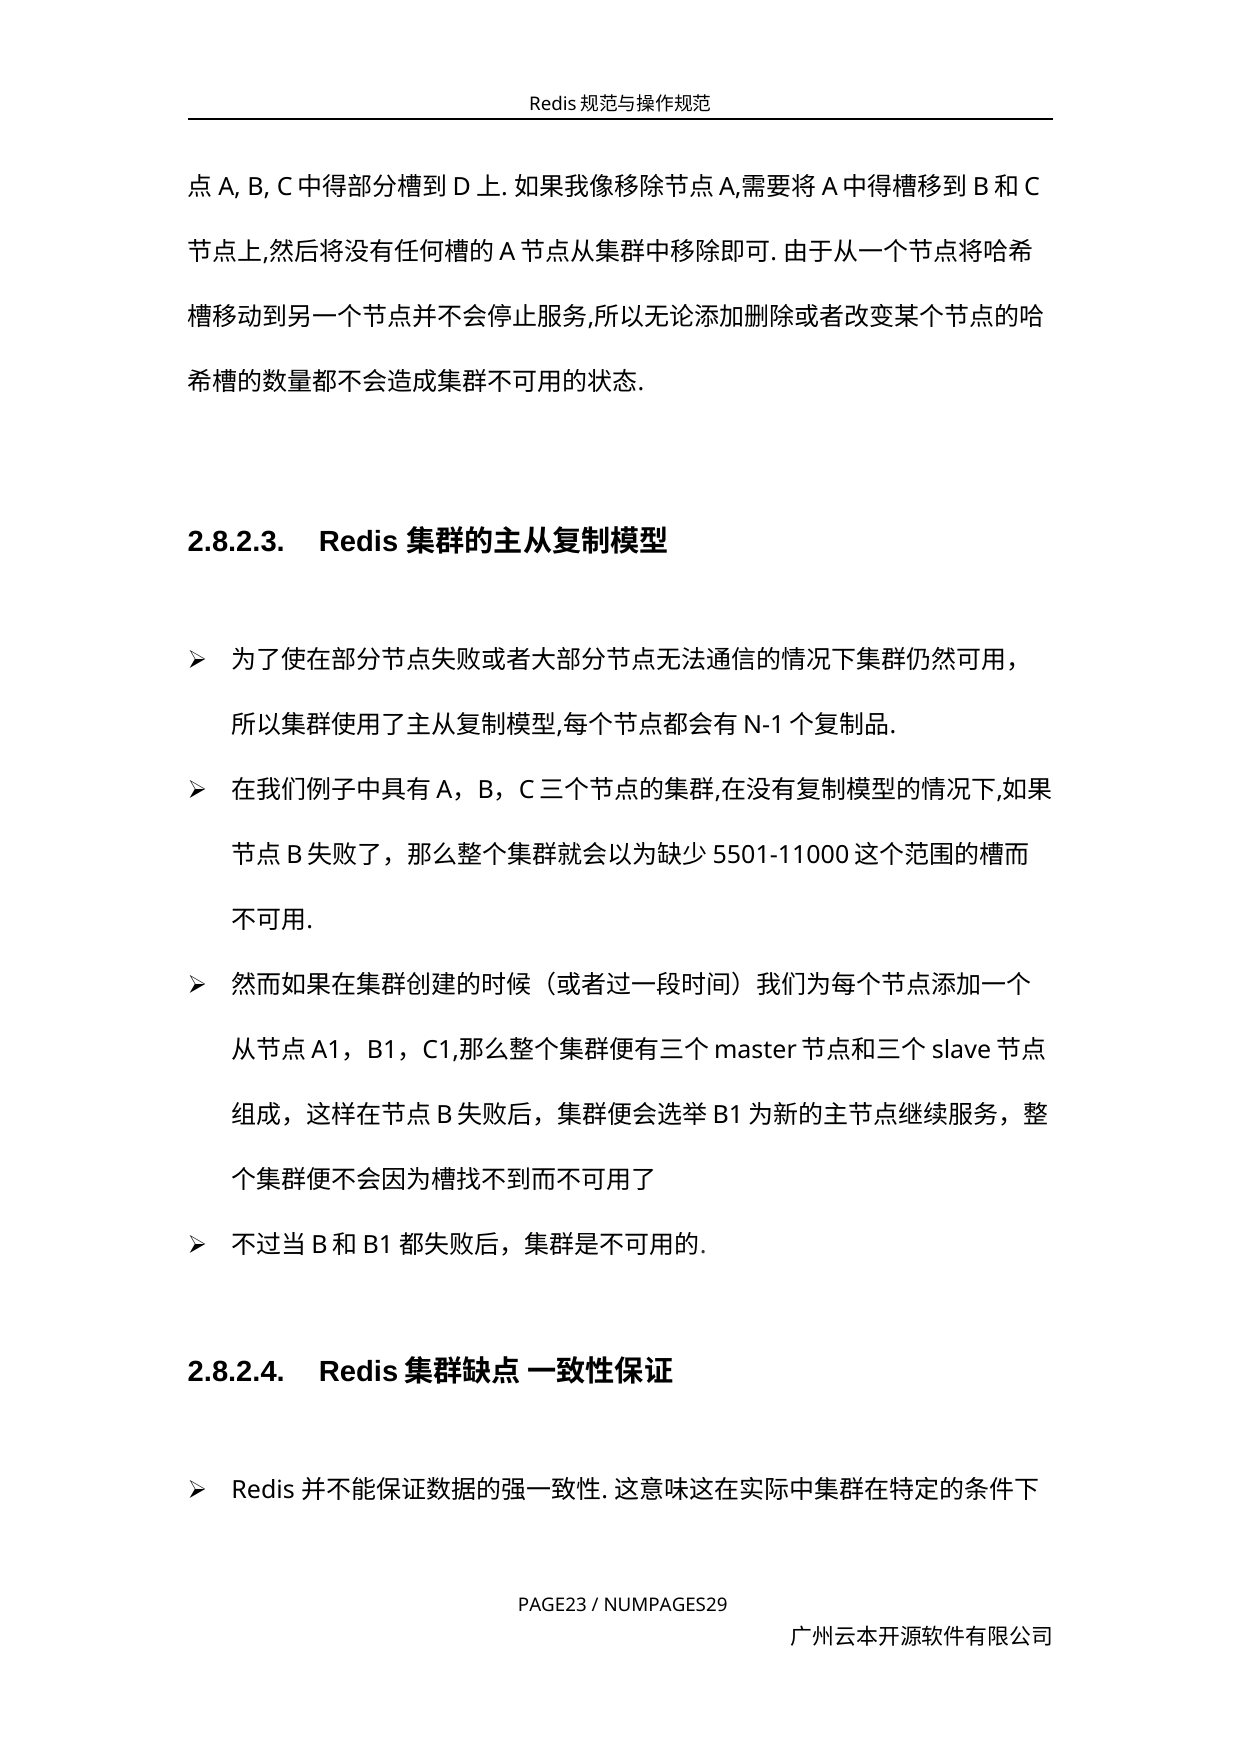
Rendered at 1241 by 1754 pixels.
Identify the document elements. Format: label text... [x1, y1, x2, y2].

list 为了使在部分节点失败或者大部分节点无法通信的情况下集群仍然可用，所以集群使用了主从复制模型,每个节点都会有N-1个复制品. [187, 625, 1053, 755]
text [187, 152, 1053, 412]
subtitle Redis 集群的主从复制模型 [187, 507, 1053, 572]
list 不过当B和B1 都失败后，集群是不可用的. [187, 1210, 1053, 1275]
list 然而如果在集群创建的时候（或者过一段时间）我们为每个节点添加一个从节点A1，B1，C1,那么整个集群便有三个master节点和三个slave节点组成，这样在节点B失败后，集群便会选举B1为新的主节点继续服务，整个集群便不会因为槽找不到而不可用了 [187, 950, 1053, 1210]
subtitle Redis集群缺点 一致性保证 [187, 1337, 1053, 1402]
list 在我们例子中具有A，B，C三个节点的集群,在没有复制模型的情况下,如果节点B失败了，那么整个集群就会以为缺少5501-11000这个范围的槽而不可用. [187, 755, 1053, 950]
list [187, 1455, 1053, 1520]
